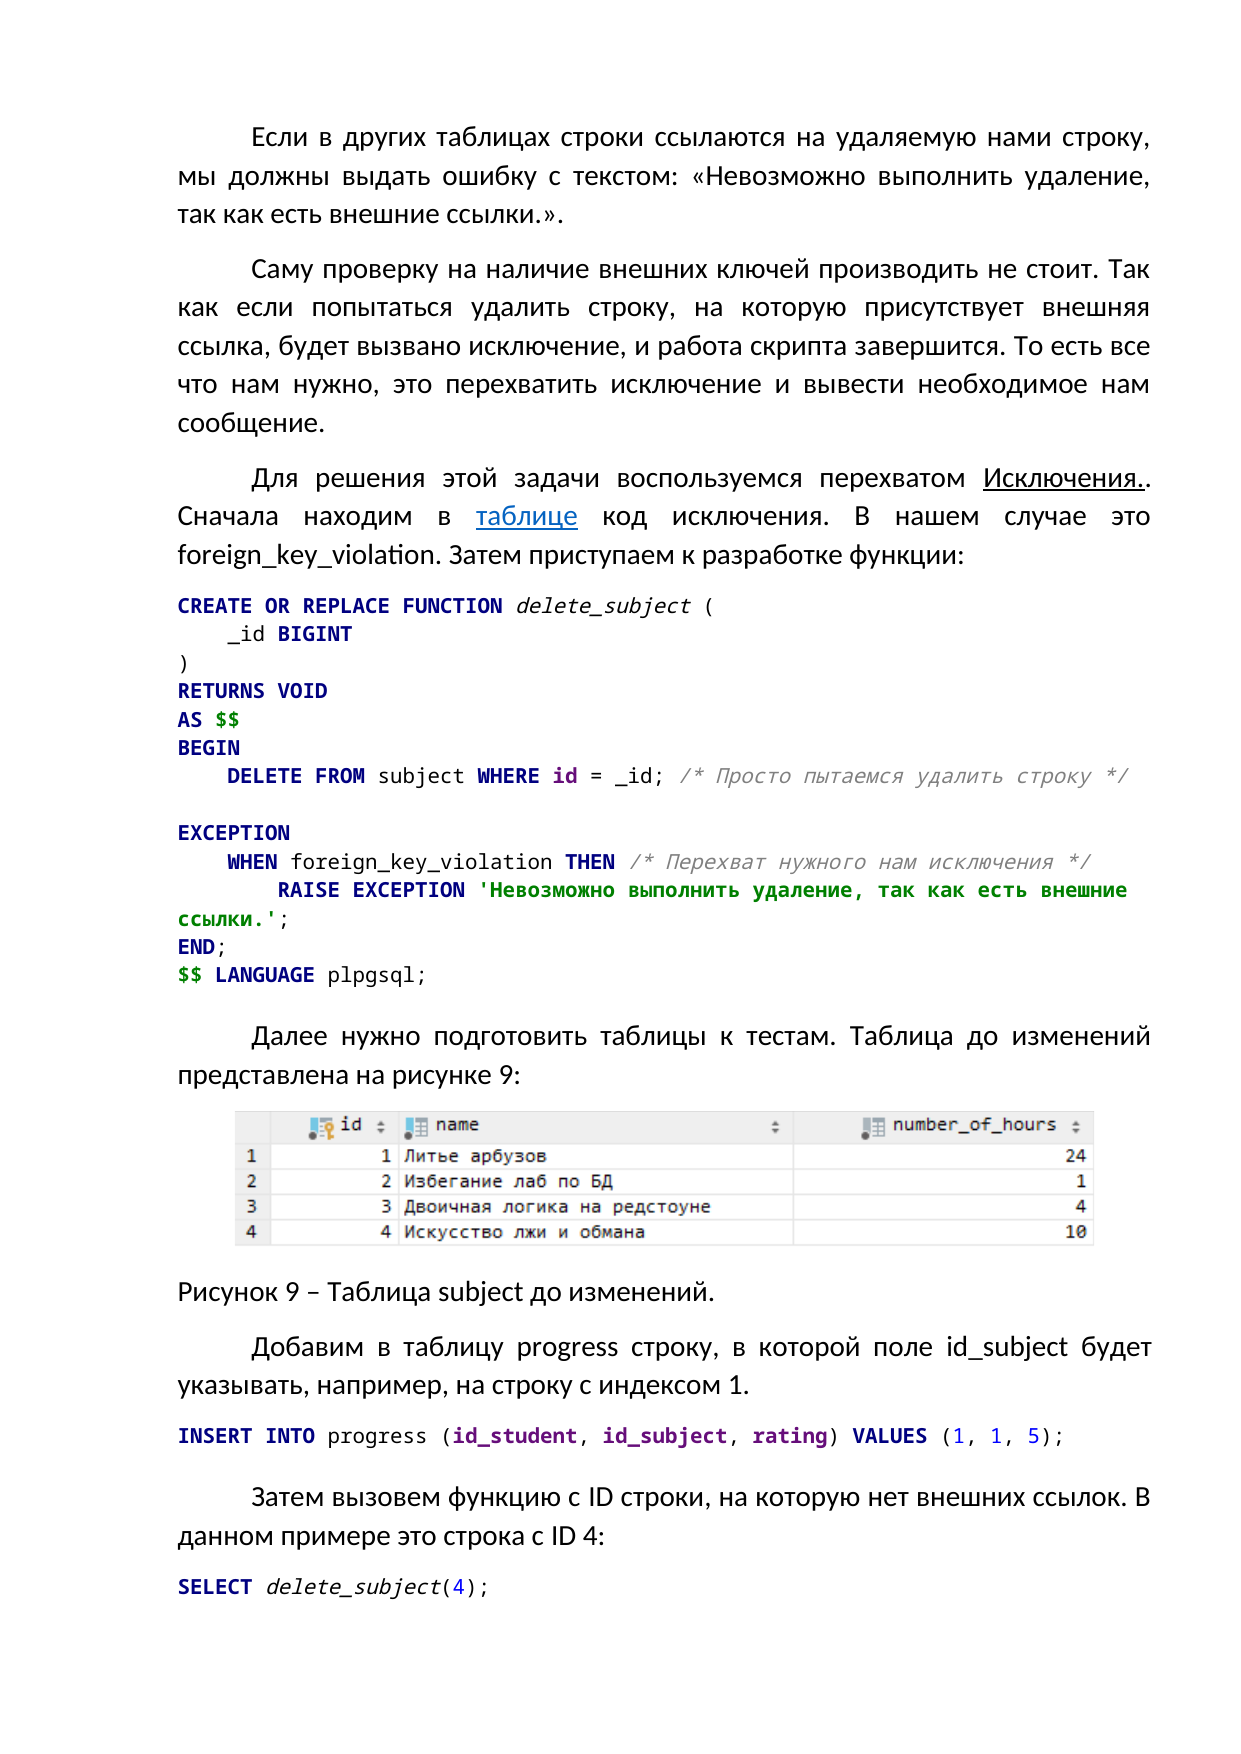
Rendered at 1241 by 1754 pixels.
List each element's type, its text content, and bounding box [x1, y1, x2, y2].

text Для решения этой задачи воспользуемся перехватом исключений. Сначала находим в таблице код исключения. В нашем случае это foreign_key_violation. Затем приступаем к разработке функции: [177, 459, 1152, 571]
text Если в других таблицах строки ссылаются на удаляемую нами строку, мы должны выдать ошибку с текстом: «Невозможно выполнить удаление, так как есть внешние ссылки.». [177, 118, 1152, 231]
text SELECT delete_subject(4); [177, 1572, 1152, 1600]
text Далее нужно подготовить таблицы к тестам. Таблица до изменений представлена на рисунке 9: [177, 1017, 1152, 1092]
text Добавим в таблицу progress строку, в которой поле id_subject будет указывать, например, на строку с индексом 1. [177, 1328, 1152, 1402]
picture [234, 1111, 1095, 1254]
text Саму проверку на наличие внешних ключей производить не стоит. Так как если попытаться удалить строку, на которую присутствует внешняя ссылка, будет вызвано исключение, и работа скрипта завершится. То есть все что нам нужно, это перехватить исключение и вывести необходимое нам сообщение. [177, 250, 1152, 439]
text INSERT INTO progress (id_student, id_subject, rating) VALUES (1, 1, 5); [177, 1421, 1152, 1450]
text CREATE OR REPLACE FUNCTION delete_subject ( _id BIGINT ) RETURNS VOID AS $$ BEGIN DELETE FROM subject WHERE id = _id; /* Просто пытаемся удалить строку */ EXCEPTION WHEN foreign_key_violation THEN /* Перехват нужного нам исключения */ RAISE EXCEPTION 'Невозможно выполнить удаление, так как есть внешние ссылки.'; END; $$ LANGUAGE plpgsql; [177, 591, 1152, 989]
text Затем вызовем функцию с ID строки, на которую нет внешних ссылок. В данном примере это строка с ID 4: [177, 1478, 1152, 1552]
text Рисунок 9 – Таблица subject до изменений. [177, 1273, 1152, 1308]
